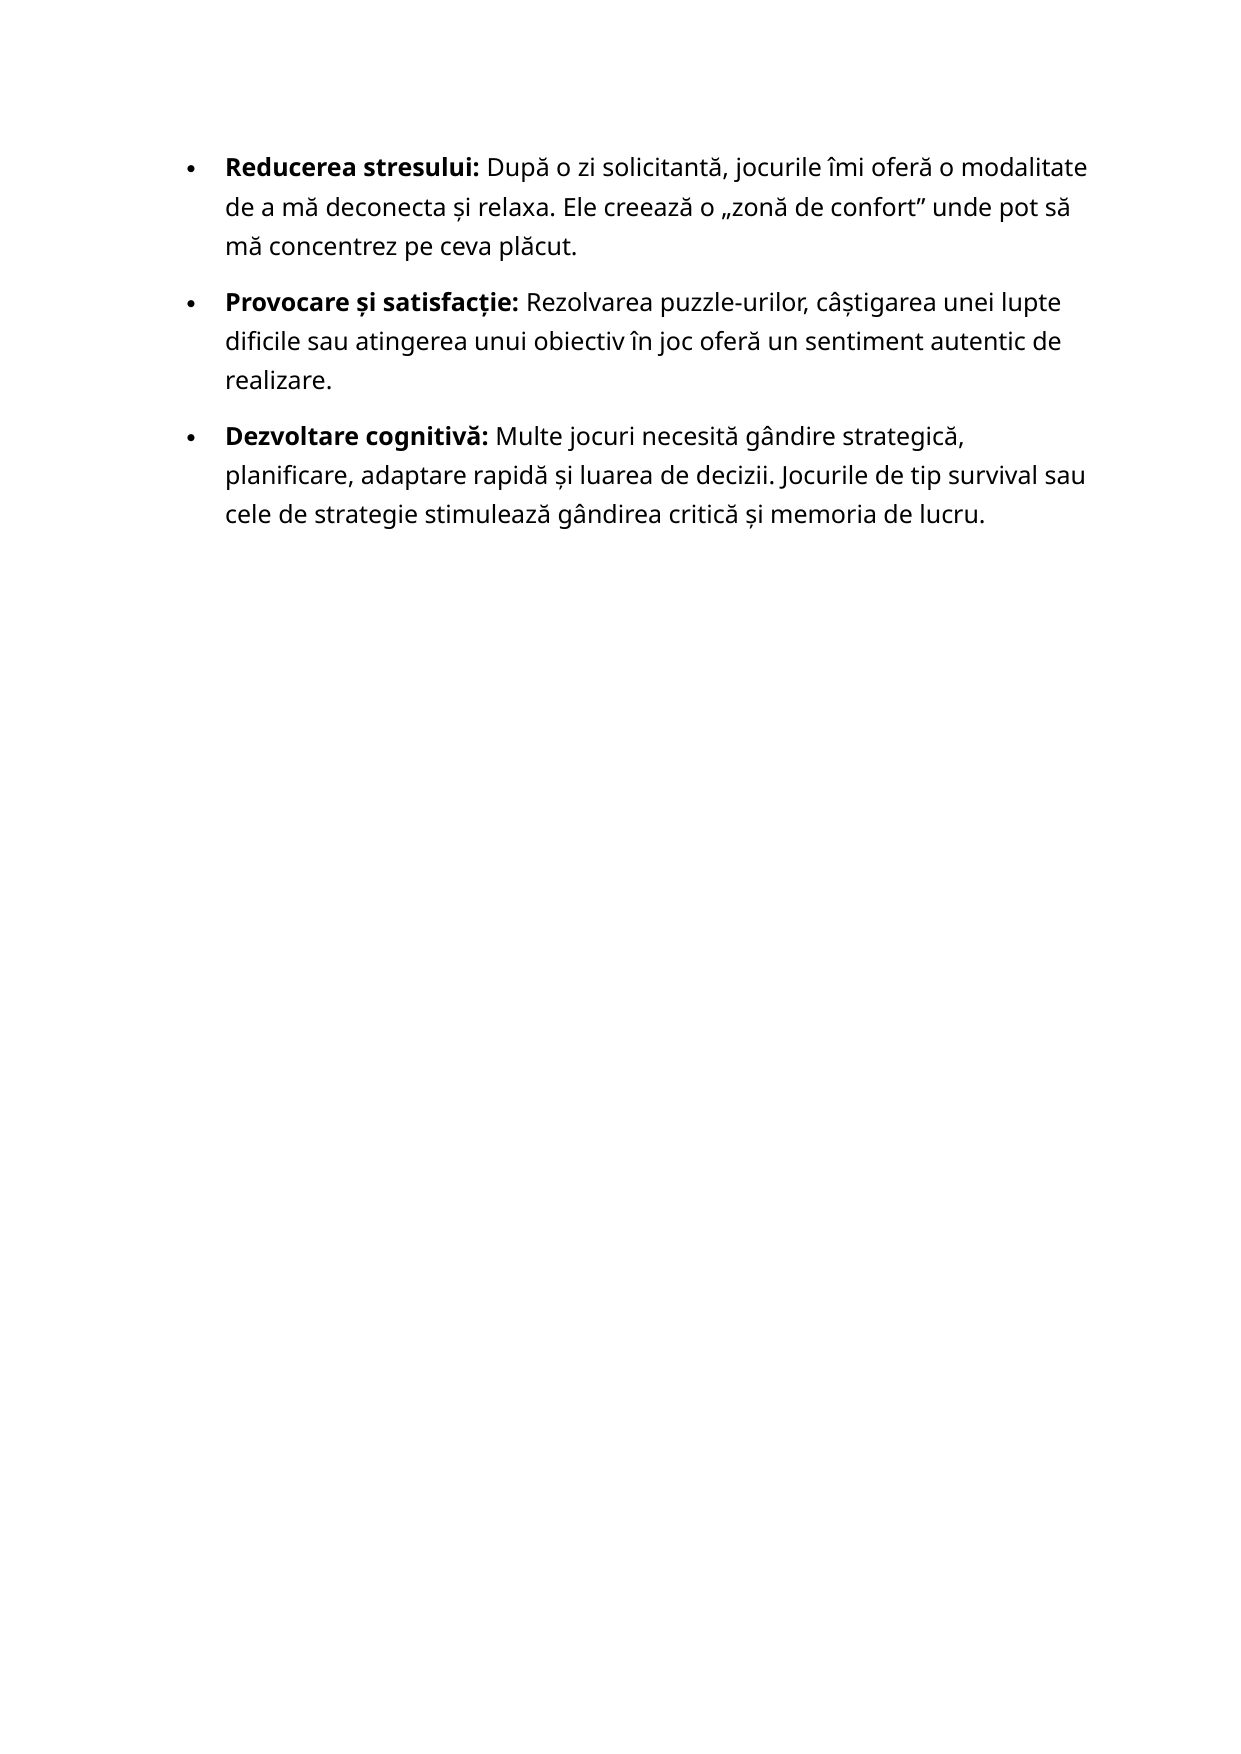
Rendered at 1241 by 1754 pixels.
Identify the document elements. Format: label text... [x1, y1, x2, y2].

list Dezvoltare cognitivă: Multe jocuri necesită gândire strategică, planificare, adaptare rapidă și luarea de decizii. Jocurile de tip survival sau cele de strategie stimulează gândirea critică și memoria de lucru. [187, 418, 1090, 531]
list Provocare și satisfacție: Rezolvarea puzzle-urilor, câștigarea unei lupte dificile sau atingerea unui obiectiv în joc oferă un sentiment autentic de realizare. [187, 284, 1090, 397]
list Reducerea stresului: După o zi solicitantă, jocurile îmi oferă o modalitate de a mă deconecta și relaxa. Ele creează o „zonă de confort” unde pot să mă concentrez pe ceva plăcut. [187, 150, 1090, 262]
